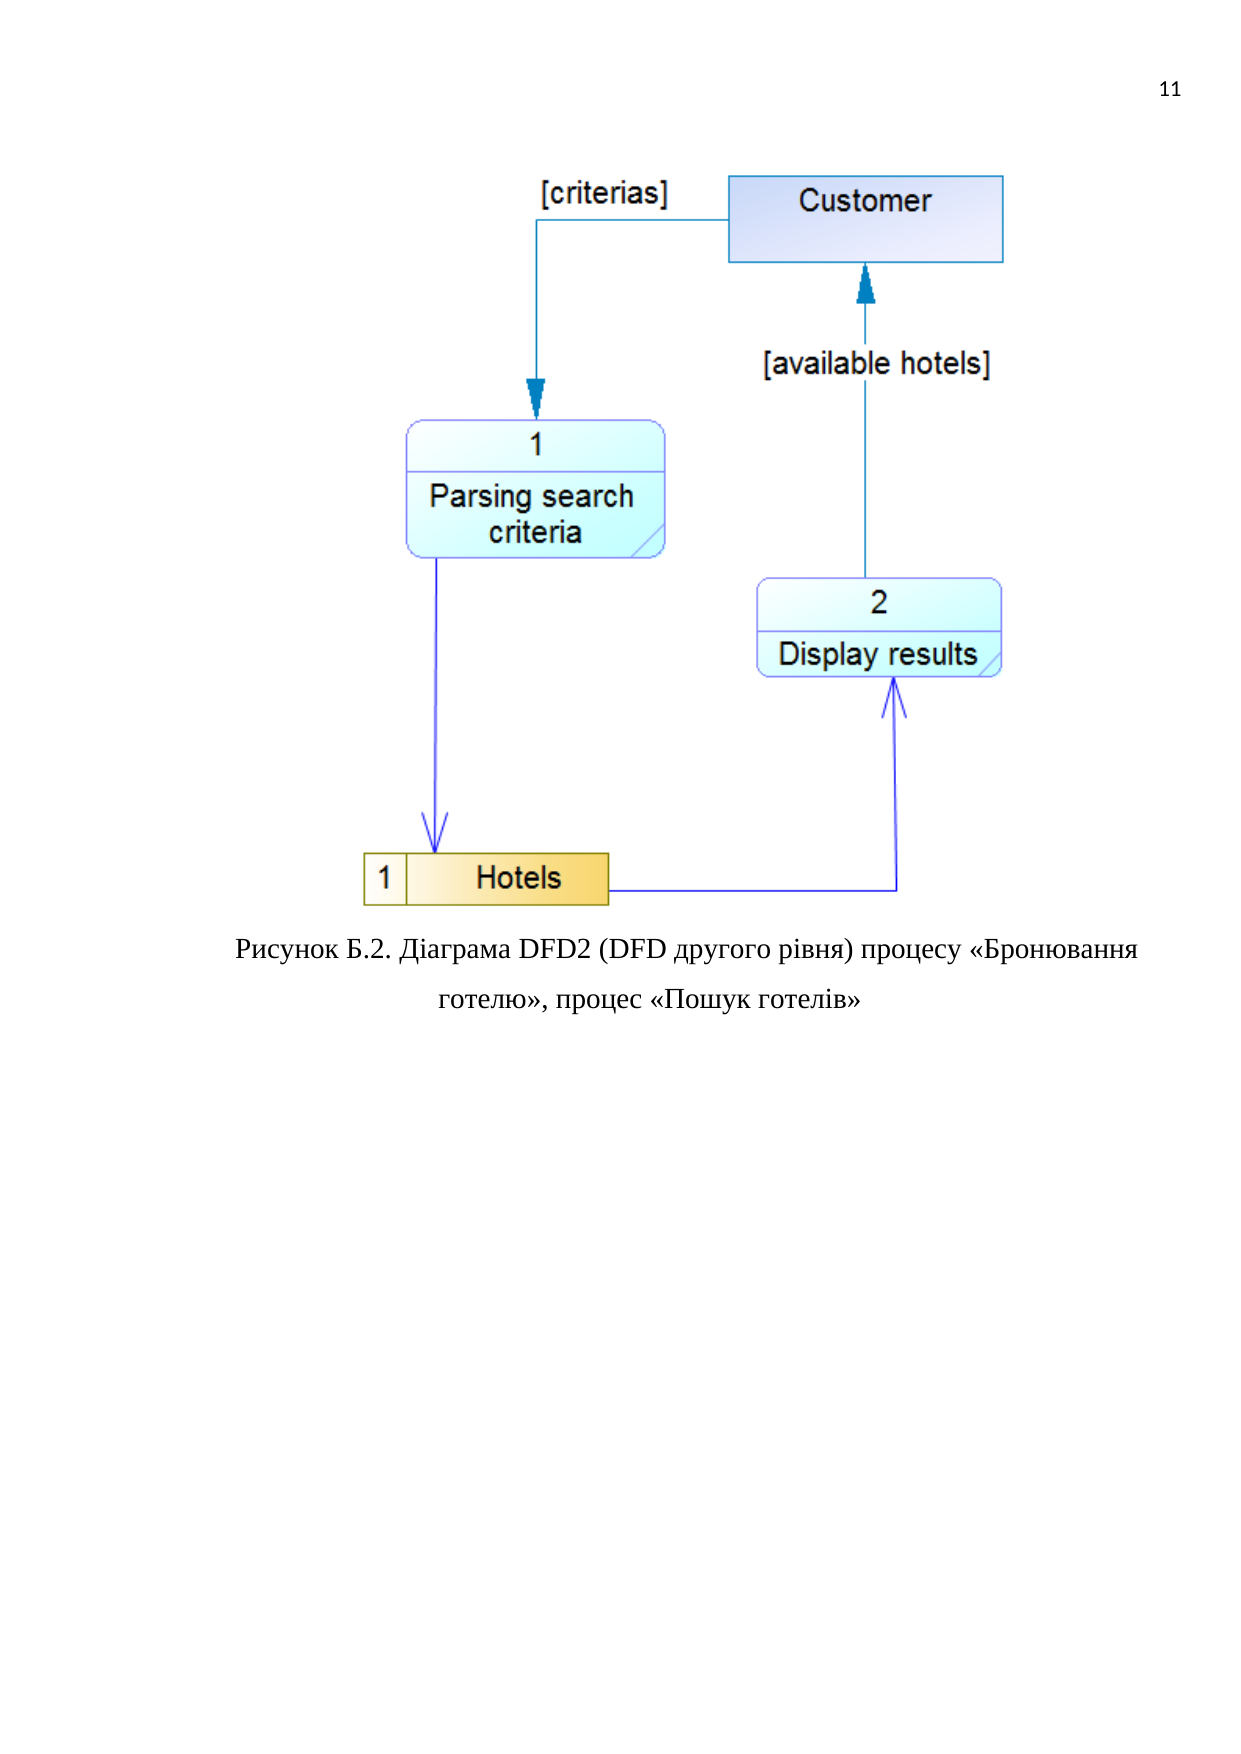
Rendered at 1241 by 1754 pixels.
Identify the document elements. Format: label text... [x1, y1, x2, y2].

picture [345, 135, 1028, 917]
text Рисунок Б.2. Діаграма DFD2 (DFD другого рівня) процесу «Бронювання готелю», процес «Пошук готелів» [118, 931, 1181, 1014]
